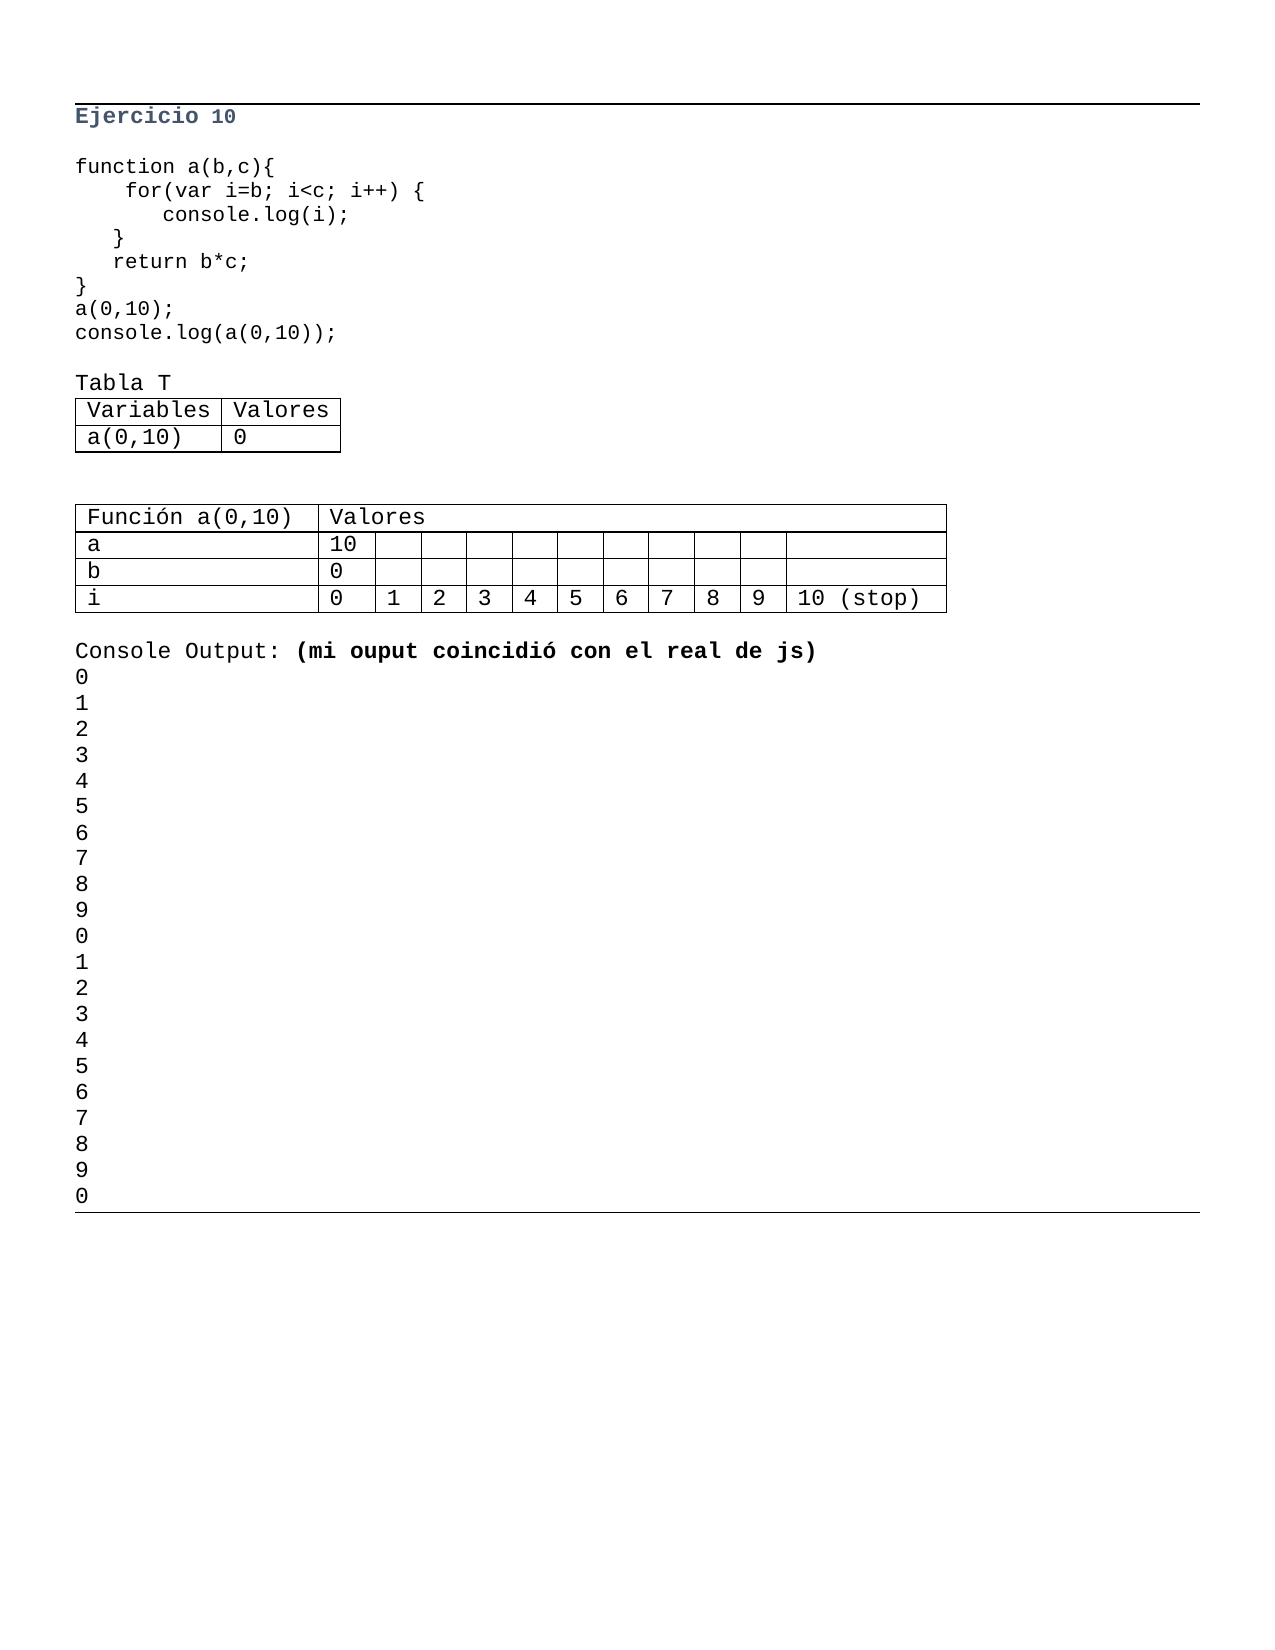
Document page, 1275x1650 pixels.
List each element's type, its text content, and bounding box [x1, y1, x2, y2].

table_cell i [76, 586, 318, 612]
text a(0,10); [75, 298, 1200, 322]
text Ejercicio 10 [75, 105, 1200, 131]
table_cell [695, 559, 740, 585]
table_cell [649, 533, 694, 558]
text 5 [75, 1054, 1200, 1080]
table_cell 10 [319, 533, 375, 558]
text } [75, 275, 1200, 298]
text 6 [75, 1080, 1200, 1106]
text 0 [75, 924, 1200, 951]
table_cell [787, 533, 946, 558]
table_cell [467, 533, 512, 558]
table_cell [376, 533, 421, 558]
text 9 [75, 899, 1200, 924]
table_cell [513, 559, 557, 585]
table_cell [787, 559, 946, 585]
text 6 [75, 821, 1200, 847]
table_cell [422, 559, 466, 585]
table_cell [695, 533, 740, 558]
table_cell a(0,10) [76, 426, 221, 451]
text 9 [75, 1158, 1200, 1184]
table_header Variables [76, 399, 221, 424]
text for(var i=b; i<c; i++) { [75, 180, 1200, 204]
table_cell 7 [649, 586, 694, 612]
text return b*c; [75, 251, 1200, 275]
table_cell [741, 533, 786, 558]
table_cell [604, 559, 648, 585]
table_cell 4 [513, 586, 557, 612]
text 4 [75, 769, 1200, 795]
table_cell a [76, 533, 318, 558]
table_header Valores [319, 505, 946, 531]
table_cell 8 [695, 586, 740, 612]
table_cell 1 [376, 586, 421, 612]
table_header Valores [222, 399, 340, 424]
text 7 [75, 1106, 1200, 1132]
table_cell b [76, 559, 318, 585]
text Tabla T [75, 372, 1200, 397]
text 8 [75, 873, 1200, 899]
text 1 [75, 691, 1200, 717]
text } [75, 227, 1200, 251]
table_cell [604, 533, 648, 558]
table_cell 6 [604, 586, 648, 612]
table_cell 0 [222, 426, 340, 451]
table_cell [741, 559, 786, 585]
table_cell 5 [558, 586, 603, 612]
text 2 [75, 976, 1200, 1002]
text 3 [75, 1002, 1200, 1028]
table_cell 10 (stop) [787, 586, 946, 612]
table_cell 9 [741, 586, 786, 612]
table_cell [558, 559, 603, 585]
text 8 [75, 1132, 1200, 1158]
text console.log(i); [75, 204, 1200, 227]
text function a(b,c){ [75, 156, 1200, 180]
text 2 [75, 717, 1200, 743]
text 5 [75, 795, 1200, 821]
text console.log(a(0,10)); [75, 322, 1200, 346]
text Console Output: (mi ouput coincidió con el real de js) [75, 639, 1200, 665]
table_cell [513, 533, 557, 558]
table_cell [467, 559, 512, 585]
table_cell [558, 533, 603, 558]
table_header Función a(0,10) [76, 505, 318, 531]
table_cell [376, 559, 421, 585]
text 4 [75, 1028, 1200, 1054]
table_cell [422, 533, 466, 558]
text 0 [75, 665, 1200, 691]
text 7 [75, 847, 1200, 873]
table_cell 0 [319, 586, 375, 612]
text 3 [75, 743, 1200, 769]
table_cell [649, 559, 694, 585]
table_cell 2 [422, 586, 466, 612]
table_cell 3 [467, 586, 512, 612]
text 1 [75, 951, 1200, 976]
text 0 [75, 1184, 1200, 1212]
table_cell 0 [319, 559, 375, 585]
